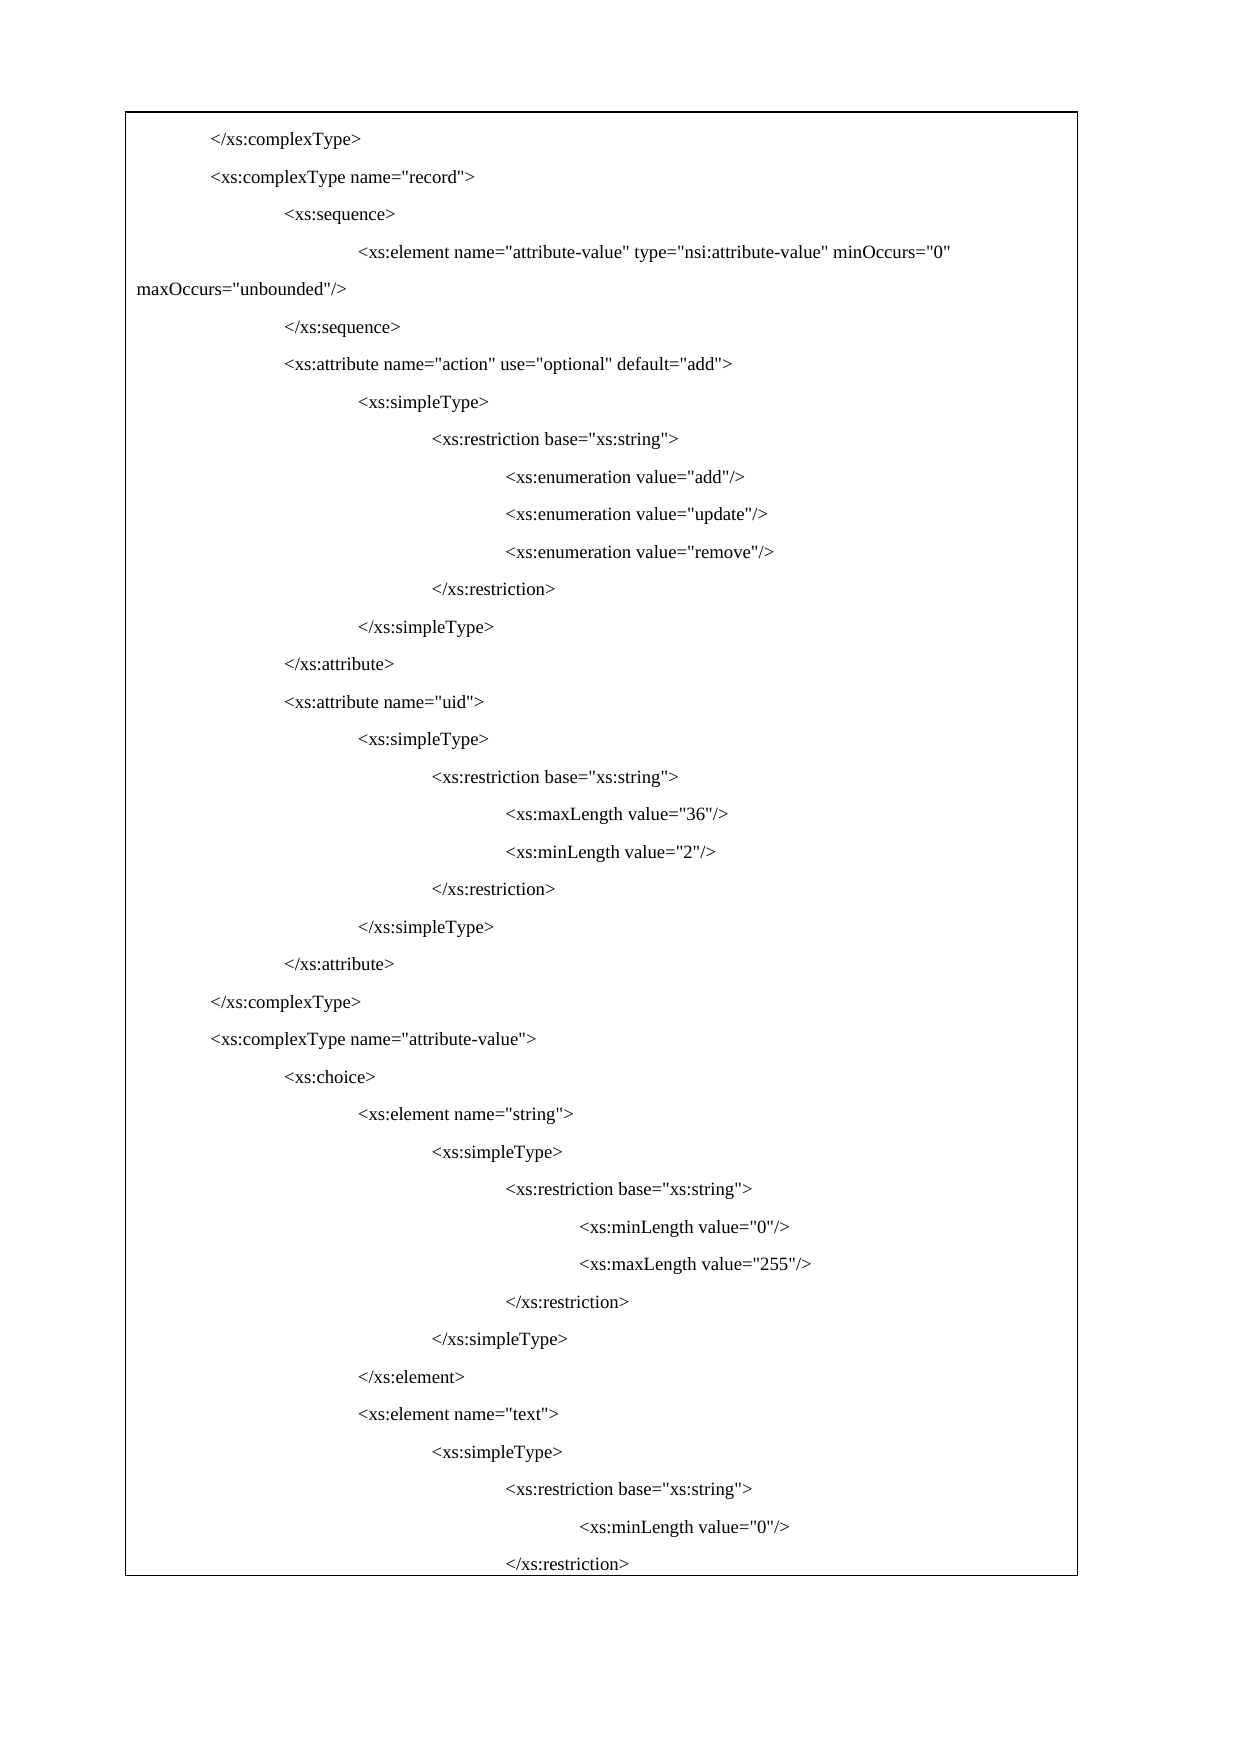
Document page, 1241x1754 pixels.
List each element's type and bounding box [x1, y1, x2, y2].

table_header [126, 113, 1077, 1575]
